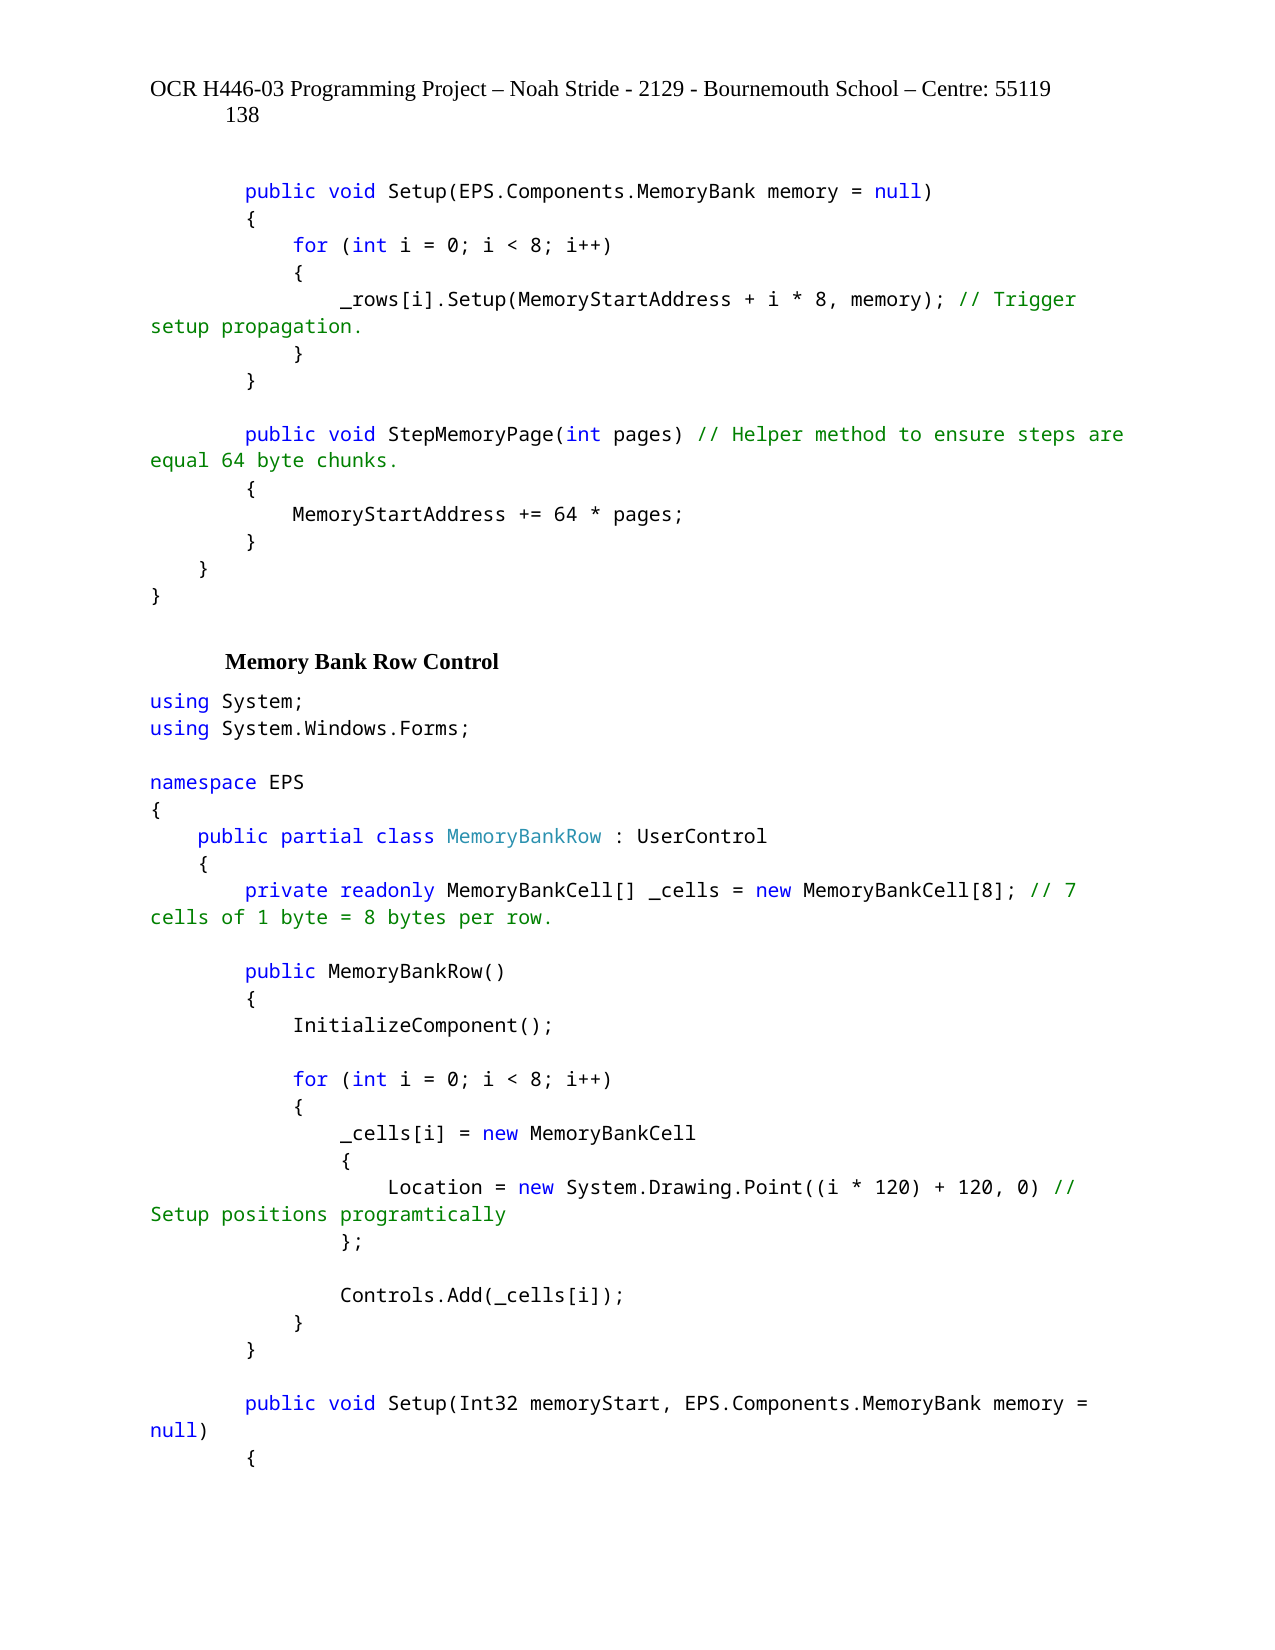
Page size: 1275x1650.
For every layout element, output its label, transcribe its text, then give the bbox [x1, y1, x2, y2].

text { [150, 1443, 1125, 1470]
text }; [150, 1227, 1125, 1254]
text } [150, 555, 1125, 582]
text } [150, 339, 1125, 366]
text { [150, 204, 1125, 231]
subtitle Memory Bank Row Control [150, 648, 1125, 674]
text } [150, 366, 1125, 393]
text { [150, 1146, 1125, 1173]
text for (int i = 0; i < 8; i++) [150, 231, 1125, 258]
text using System.Windows.Forms; [150, 714, 1125, 742]
text _cells[i] = new MemoryBankCell [150, 1119, 1125, 1146]
text _rows[i].Setup(MemoryStartAddress + i * 8, memory); // Trigger setup propagation. [150, 285, 1125, 339]
text public void StepMemoryPage(int pages) // Helper method to ensure steps are equal 64 byte chunks. [150, 420, 1125, 474]
text InitializeComponent(); [150, 1011, 1125, 1038]
text } [150, 582, 1125, 609]
text { [150, 474, 1125, 501]
text Controls.Add(_cells[i]); [150, 1281, 1125, 1308]
text using System; [150, 688, 1125, 714]
text { [150, 849, 1125, 876]
text namespace EPS [150, 768, 1125, 796]
text public void Setup(Int32 memoryStart, EPS.Components.MemoryBank memory = null) [150, 1389, 1125, 1443]
text { [150, 984, 1125, 1011]
text } [150, 1308, 1125, 1335]
text Location = new System.Drawing.Point((i * 120) + 120, 0) // Setup positions programtically [150, 1173, 1125, 1227]
text private readonly MemoryBankCell[] _cells = new MemoryBankCell[8]; // 7 cells of 1 byte = 8 bytes per row. [150, 876, 1125, 930]
text for (int i = 0; i < 8; i++) [150, 1065, 1125, 1092]
text { [150, 258, 1125, 285]
text public MemoryBankRow() [150, 957, 1125, 984]
text { [150, 796, 1125, 822]
text public partial class MemoryBankRow : UserControl [150, 822, 1125, 849]
text { [150, 1092, 1125, 1119]
text } [150, 1335, 1125, 1362]
text public void Setup(EPS.Components.MemoryBank memory = null) [150, 177, 1125, 204]
text } [150, 528, 1125, 555]
text MemoryStartAddress += 64 * pages; [150, 501, 1125, 528]
